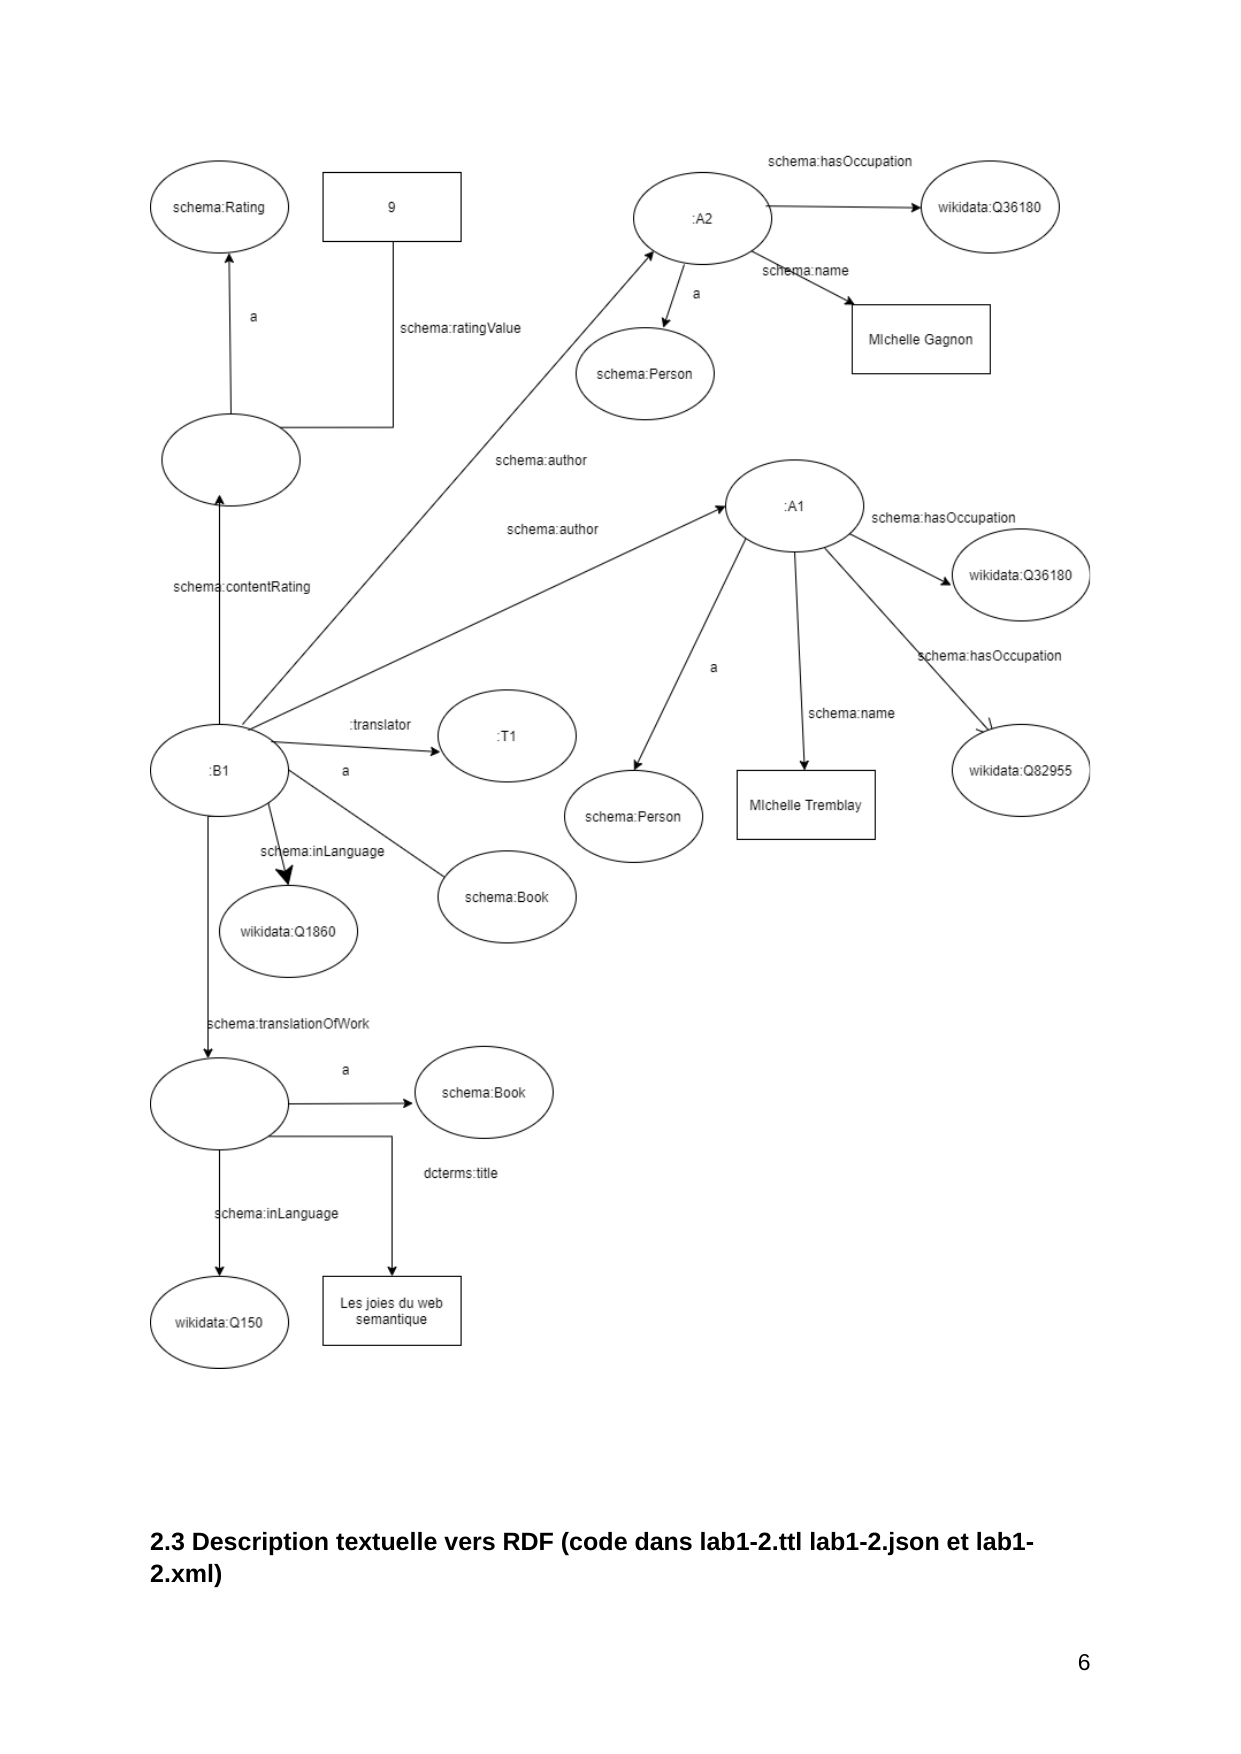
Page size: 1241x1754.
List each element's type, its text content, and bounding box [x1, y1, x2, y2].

text 2.3 Description textuelle vers RDF (code dans lab1-2.ttl lab1-2.json et lab1-2.xml) [150, 1526, 1090, 1588]
picture [150, 150, 1091, 1369]
